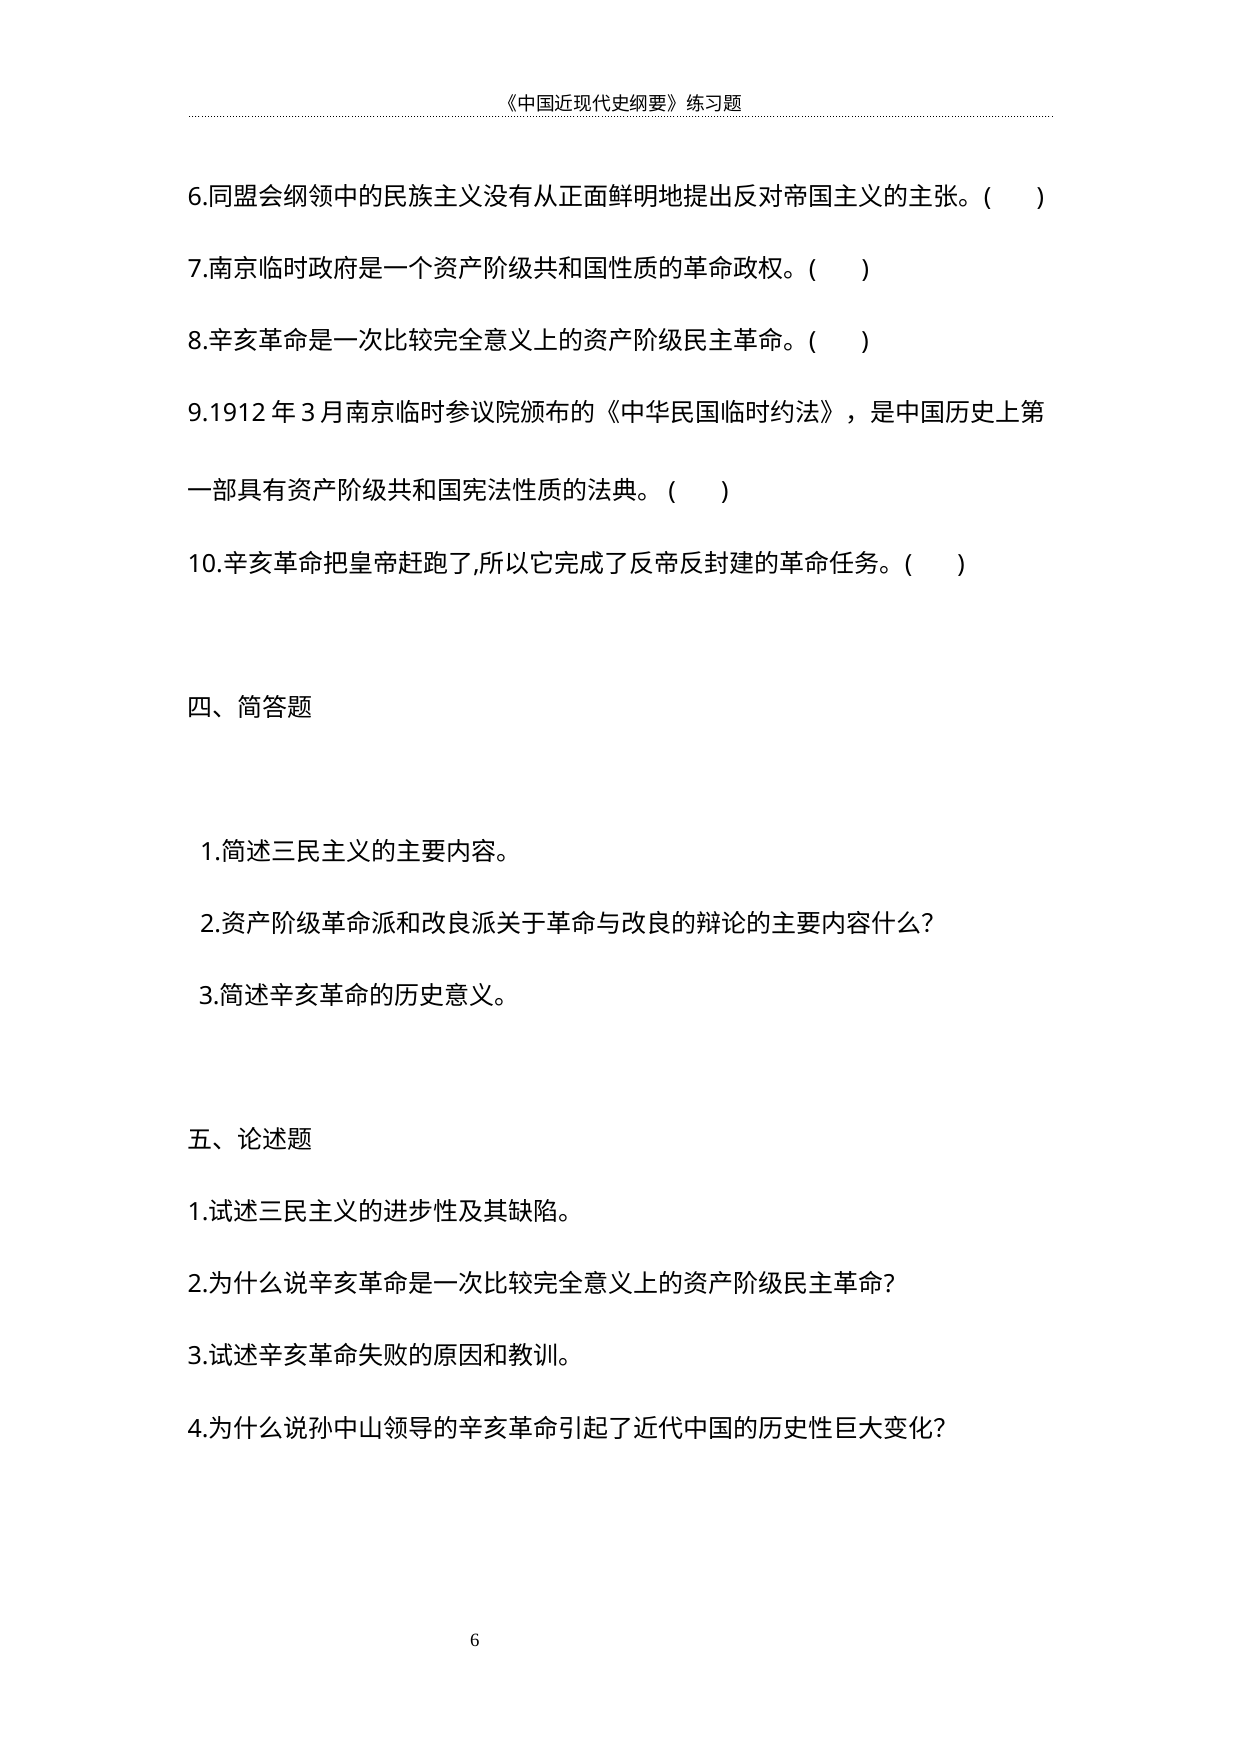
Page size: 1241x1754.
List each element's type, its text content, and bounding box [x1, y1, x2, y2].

text 4.为什么说孙中山领导的辛亥革命引起了近代中国的历史性巨大变化？ [187, 1394, 1053, 1459]
text 2.为什么说辛亥革命是一次比较完全意义上的资产阶级民主革命? [187, 1249, 1053, 1314]
list 3.简述辛亥革命的历史意义。 [198, 961, 1053, 1026]
text 1.简述三民主义的主要内容。 [187, 817, 1053, 882]
text 五、论述题 [187, 1105, 1053, 1170]
text 9.1912年3月南京临时参议院颁布的《中华民国临时约法》，是中国历史上第一部具有资产阶级共和国宪法性质的法典。 ( ) [187, 378, 1053, 521]
text 1.试述三民主义的进步性及其缺陷。 [187, 1177, 1053, 1242]
text 四、简答题 [187, 673, 1053, 738]
text 7.南京临时政府是一个资产阶级共和国性质的革命政权。( ) [187, 234, 1053, 299]
text 6.同盟会纲领中的民族主义没有从正面鲜明地提出反对帝国主义的主张。( ) [187, 162, 1053, 227]
text 3.试述辛亥革命失败的原因和教训。 [187, 1321, 1053, 1386]
text 2.资产阶级革命派和改良派关于革命与改良的辩论的主要内容什么？ [187, 889, 1053, 954]
text 8.辛亥革命是一次比较完全意义上的资产阶级民主革命。( ) [187, 306, 1053, 371]
list 10.辛亥革命把皇帝赶跑了,所以它完成了反帝反封建的革命任务。( ) [187, 529, 1053, 594]
